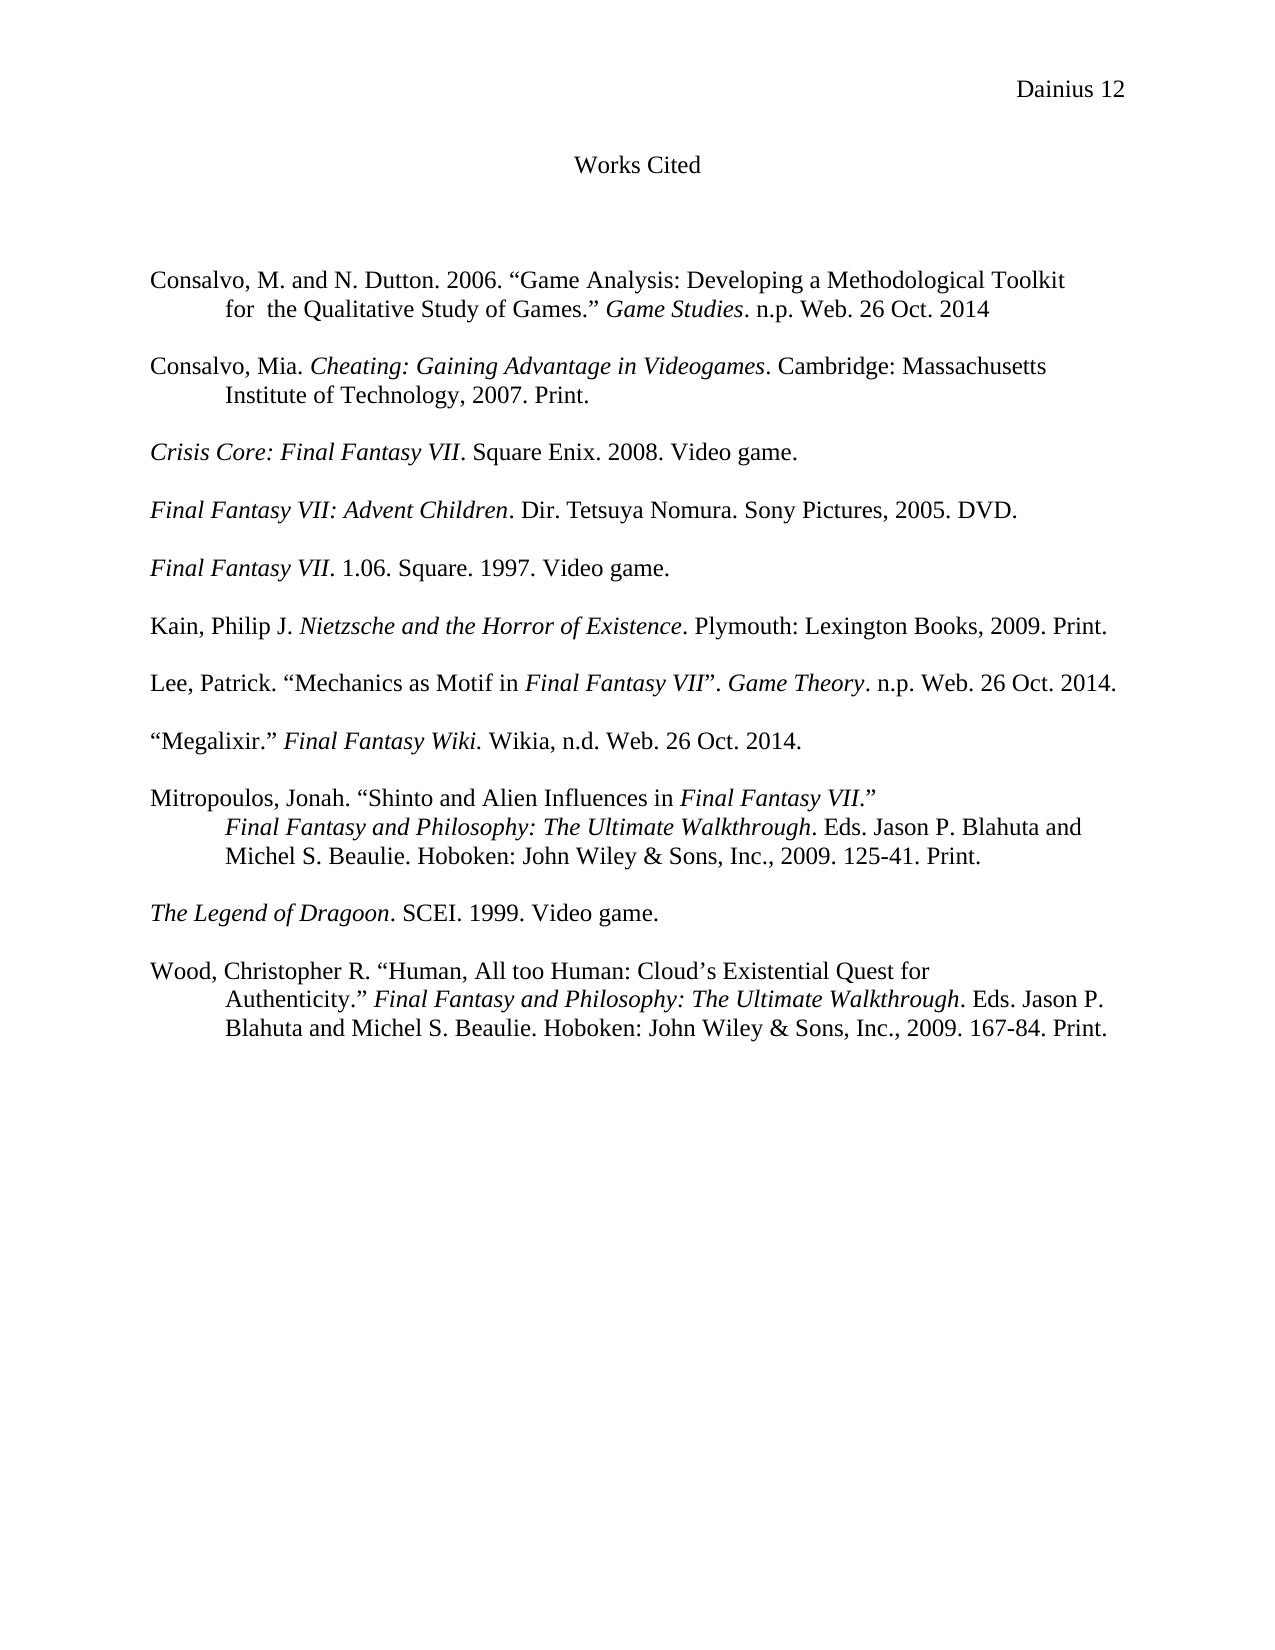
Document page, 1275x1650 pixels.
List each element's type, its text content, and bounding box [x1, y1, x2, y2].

text Mitropoulos, Jonah. “Shinto and Alien Influences in Final Fantasy VII.” [150, 783, 1125, 812]
text Final Fantasy VII. 1.06. Square. 1997. Video game. [150, 553, 1125, 582]
text Consalvo, M. and N. Dutton. 2006. “Game Analysis: Developing a Methodological Toolkit [150, 265, 1125, 294]
text Authenticity.” Final Fantasy and Philosophy: The Ultimate Walkthrough. Eds. Jason P. Blahuta and Michel S. Beaulie. Hoboken: John Wiley & Sons, Inc., 2009. 167-84. Print. [225, 984, 1125, 1042]
text Kain, Philip J. Nietzsche and the Horror of Existence. Plymouth: Lexington Books, 2009. Print. [150, 611, 1125, 639]
text Institute of Technology, 2007. Print. [150, 380, 1125, 409]
text Wood, Christopher R. “Human, All too Human: Cloud’s Existential Quest for [150, 956, 1125, 984]
text for the Qualitative Study of Games.” Game Studies. n.p. Web. 26 Oct. 2014 [225, 294, 1125, 322]
text Final Fantasy and Philosophy: The Ultimate Walkthrough. Eds. Jason P. Blahuta and Michel S. Beaulie. Hoboken: John Wiley & Sons, Inc., 2009. 125-41. Print. [225, 812, 1125, 869]
text “Megalixir.” Final Fantasy Wiki. Wikia, n.d. Web. 26 Oct. 2014. [150, 726, 1125, 754]
text Lee, Patrick. “Mechanics as Motif in Final Fantasy VII”. Game Theory. n.p. Web. 26 Oct. 2014. [150, 668, 1125, 697]
text Crisis Core: Final Fantasy VII. Square Enix. 2008. Video game. [150, 437, 1125, 466]
text The Legend of Dragoon. SCEI. 1999. Video game. [150, 898, 1125, 927]
text Works Cited [150, 150, 1125, 179]
text Final Fantasy VII: Advent Children. Dir. Tetsuya Nomura. Sony Pictures, 2005. DVD. [150, 495, 1125, 524]
text Consalvo, Mia. Cheating: Gaining Advantage in Videogames. Cambridge: Massachusetts [150, 351, 1125, 380]
